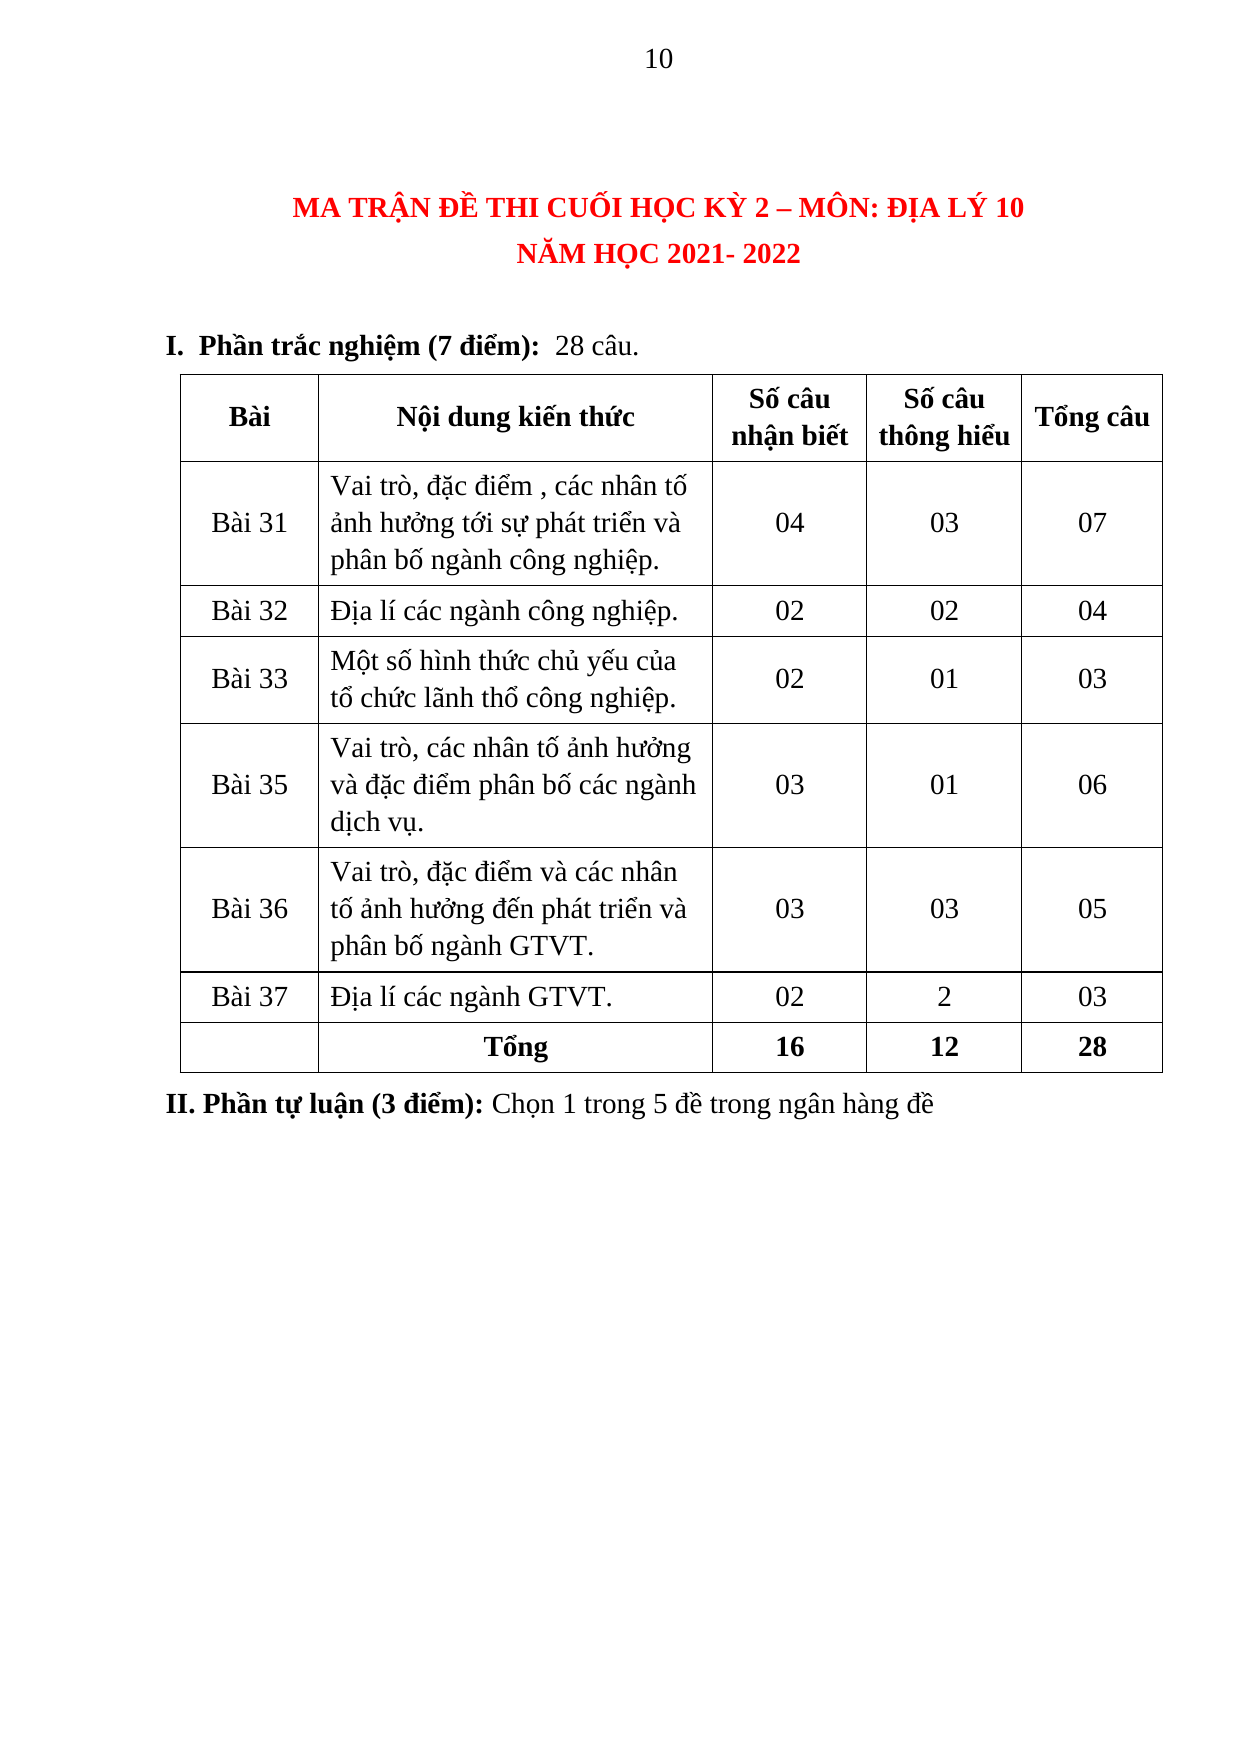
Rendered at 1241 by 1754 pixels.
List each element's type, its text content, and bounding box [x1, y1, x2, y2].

table_cell Bài 32 [181, 586, 318, 636]
table_cell 03 [867, 848, 1021, 971]
table_cell 01 [867, 637, 1021, 723]
table_cell 04 [1022, 586, 1162, 636]
text II. Phần tự luận (3 điểm): Chọn 1 trong 5 đề trong ngân hàng đề [165, 1086, 1152, 1119]
table_cell 03 [867, 462, 1021, 585]
table_cell 28 [1022, 1023, 1162, 1072]
table_cell Địa lí các ngành công nghiệp. [319, 586, 712, 636]
table_cell 02 [713, 973, 866, 1022]
table_cell 01 [867, 724, 1021, 847]
table_cell 06 [1022, 724, 1162, 847]
table_header Tổng câu [1022, 375, 1162, 461]
table_cell 12 [867, 1023, 1021, 1072]
table_cell 16 [713, 1023, 866, 1072]
table_cell 02 [713, 637, 866, 723]
table_cell 02 [867, 586, 1021, 636]
table_cell 03 [713, 848, 866, 971]
table_cell [181, 1023, 318, 1072]
table_cell 07 [1022, 462, 1162, 585]
table_cell Vai trò, các nhân tố ảnh hưởng và đặc điểm phân bố các ngành dịch vụ. [319, 724, 712, 847]
table_cell Bài 36 [181, 848, 318, 971]
table_header Nội dung kiến thức [319, 375, 712, 461]
table_cell Một số hình thức chủ yếu của tổ chức lãnh thổ công nghiệp. [319, 637, 712, 723]
text I. Phần trắc nghiệm (7 điểm): 28 câu. [165, 328, 1152, 361]
text NĂM HỌC 2021- 2022 [165, 236, 1152, 269]
table_cell 03 [713, 724, 866, 847]
table_cell Bài 31 [181, 462, 318, 585]
table_cell Bài 35 [181, 724, 318, 847]
table_cell Địa lí các ngành GTVT. [319, 973, 712, 1022]
table_cell Bài 33 [181, 637, 318, 723]
table_cell 04 [713, 462, 866, 585]
table_cell 03 [1022, 637, 1162, 723]
table_cell Bài 37 [181, 973, 318, 1022]
table_header Số câu thông hiểu [867, 375, 1021, 461]
table_cell Tổng [319, 1023, 712, 1072]
table_cell Vai trò, đặc điểm , các nhân tố ảnh hưởng tới sự phát triển và phân bố ngành công nghiệp. [319, 462, 712, 585]
table_cell 2 [867, 973, 1021, 1022]
table_header Số câu nhận biết [713, 375, 866, 461]
table_cell 05 [1022, 848, 1162, 971]
table_header Bài [181, 375, 318, 461]
text MA TRẬN ĐỀ THI CUỐI HỌC KỲ 2 – MÔN: ĐỊA LÝ 10 [165, 190, 1152, 223]
table_cell 03 [1022, 973, 1162, 1022]
table_cell Vai trò, đặc điểm và các nhân tố ảnh hưởng đến phát triển và phân bố ngành GTVT. [319, 848, 712, 971]
table_cell 02 [713, 586, 866, 636]
